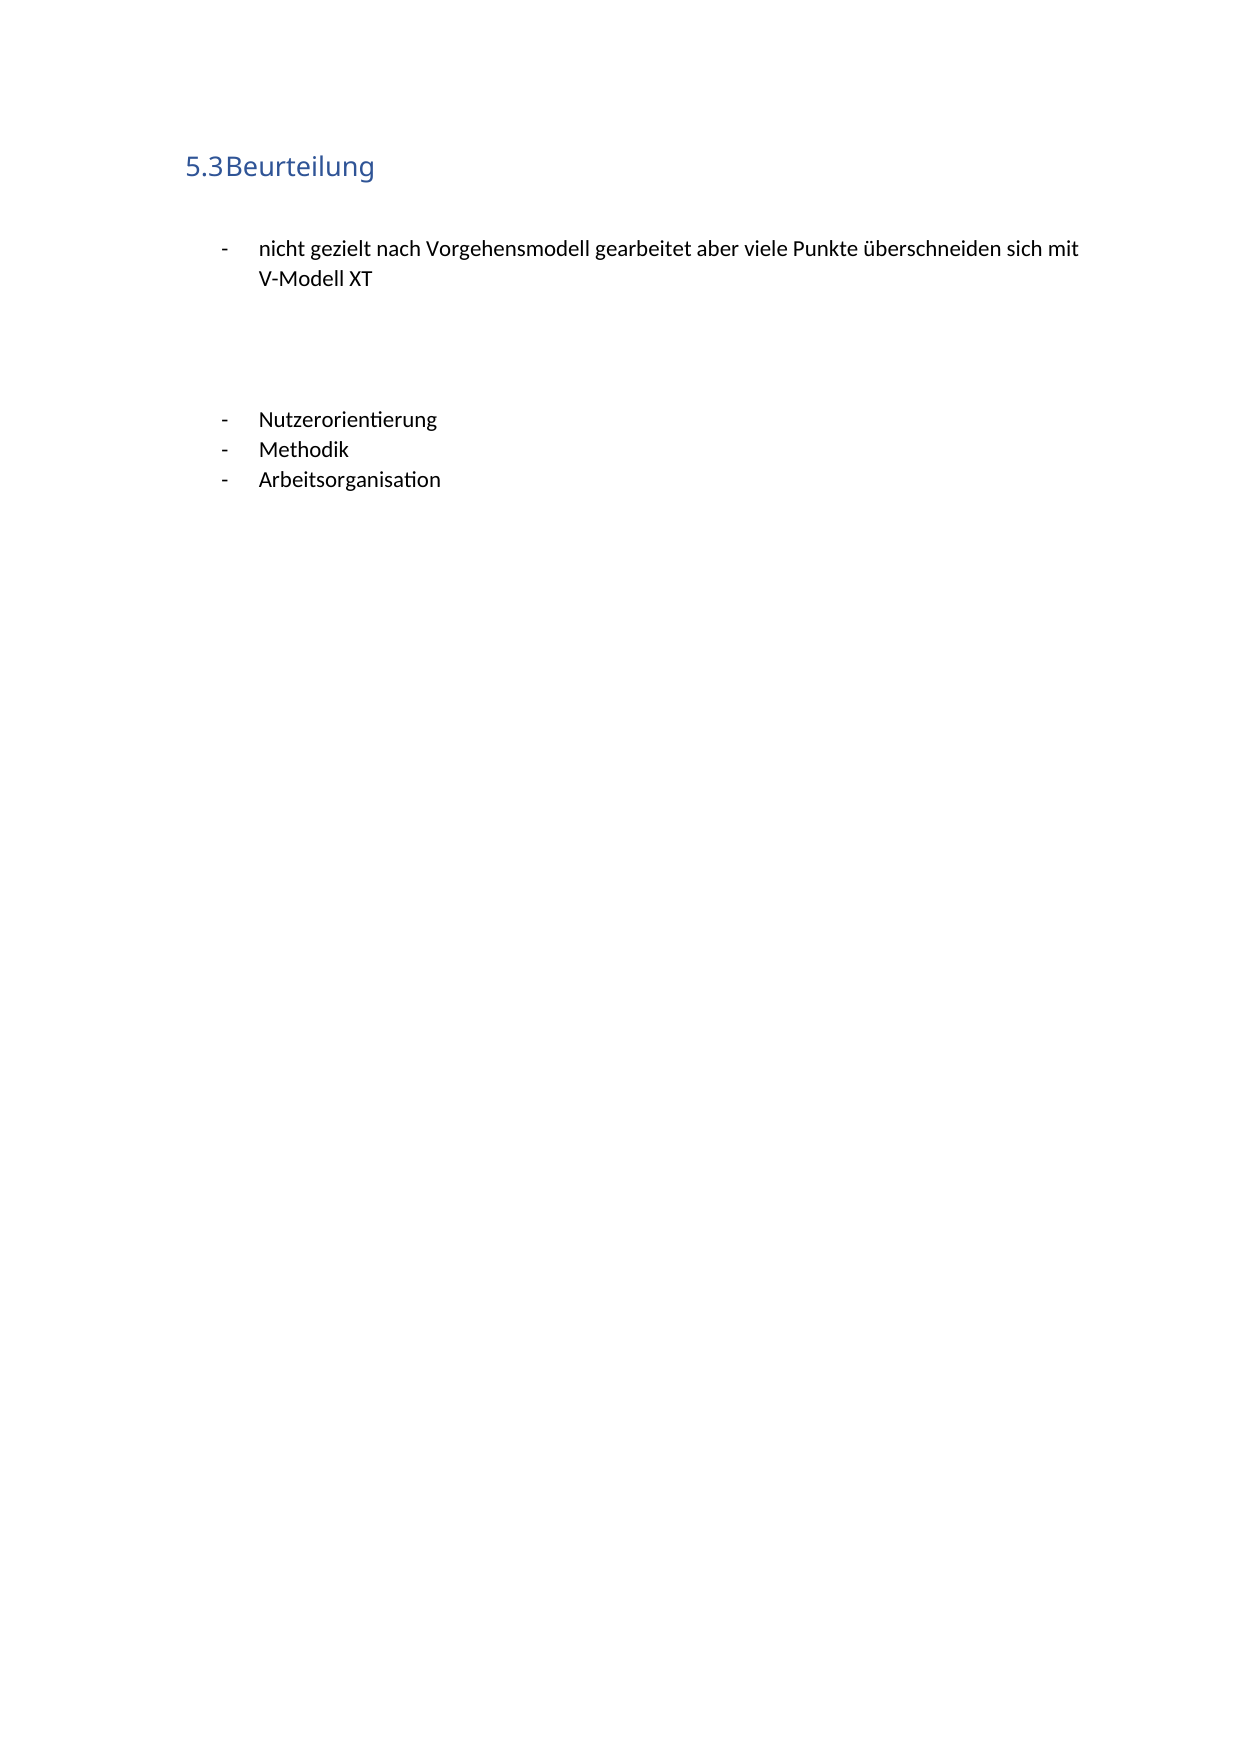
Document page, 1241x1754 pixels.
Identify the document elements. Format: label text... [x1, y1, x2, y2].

list Nutzerorientierung [221, 405, 1093, 433]
list Methodik [221, 435, 1093, 463]
list nicht gezielt nach Vorgehensmodell gearbeitet aber viele Punkte überschneiden sich mit V-Modell XT [221, 234, 1093, 292]
list Arbeitsorganisation [221, 466, 1093, 493]
subtitle Beurteilung [185, 148, 1093, 184]
